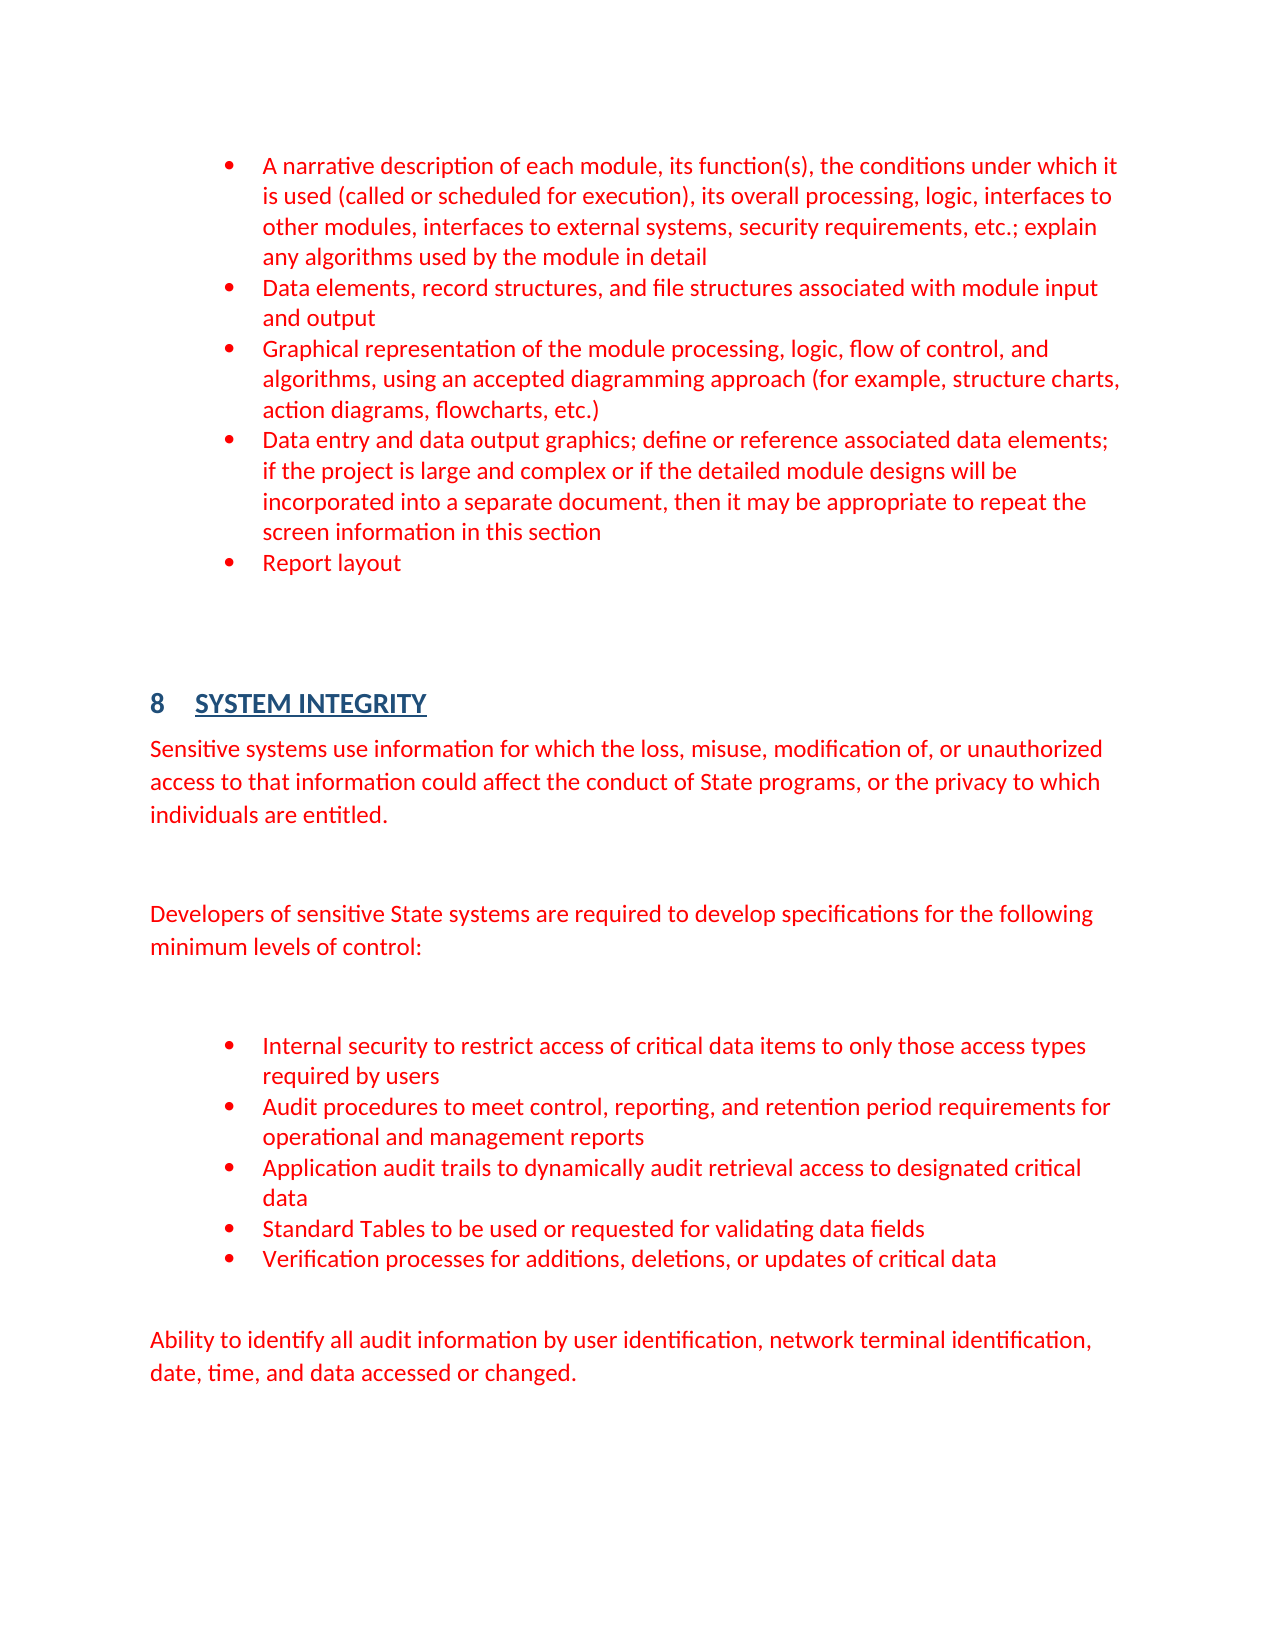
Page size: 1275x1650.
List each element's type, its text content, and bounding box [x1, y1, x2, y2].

list Standard Tables to be used or requested for validating data fields [225, 1213, 1125, 1244]
subtitle SYSTEM INTEGRITY [150, 685, 1125, 720]
list Data entry and data output graphics; define or reference associated data elements; if the project is large and complex or if the detailed module designs will be incorporated into a separate document, then it may be appropriate to repeat the screen information in this section [225, 425, 1125, 547]
text Sensitive systems use information for which the loss, misuse, modification of, or unauthorized access to that information could affect the conduct of State programs, or the privacy to which individuals are entitled. [150, 733, 1125, 829]
list A narrative description of each module, its function(s), the conditions under which it is used (called or scheduled for execution), its overall processing, logic, interfaces to other modules, interfaces to external systems, security requirements, etc.; explain any algorithms used by the module in detail [225, 150, 1125, 272]
list Report layout [225, 547, 1125, 577]
list Application audit trails to dynamically audit retrieval access to designated critical data [225, 1152, 1125, 1213]
list Data elements, record structures, and file structures associated with module input and output [225, 272, 1125, 333]
list Verification processes for additions, deletions, or updates of critical data [225, 1244, 1125, 1274]
text Ability to identify all audit information by user identification, network terminal identification, date, time, and data accessed or changed. [150, 1324, 1125, 1387]
list Graphical representation of the module processing, logic, flow of control, and algorithms, using an accepted diagramming approach (for example, structure charts, action diagrams, flowcharts, etc.) [225, 333, 1125, 425]
list Audit procedures to meet control, reporting, and retention period requirements for operational and management reports [225, 1091, 1125, 1152]
list Internal security to restrict access of critical data items to only those access types required by users [225, 1030, 1125, 1091]
text Developers of sensitive State systems are required to develop specifications for the following minimum levels of control: [150, 898, 1125, 961]
